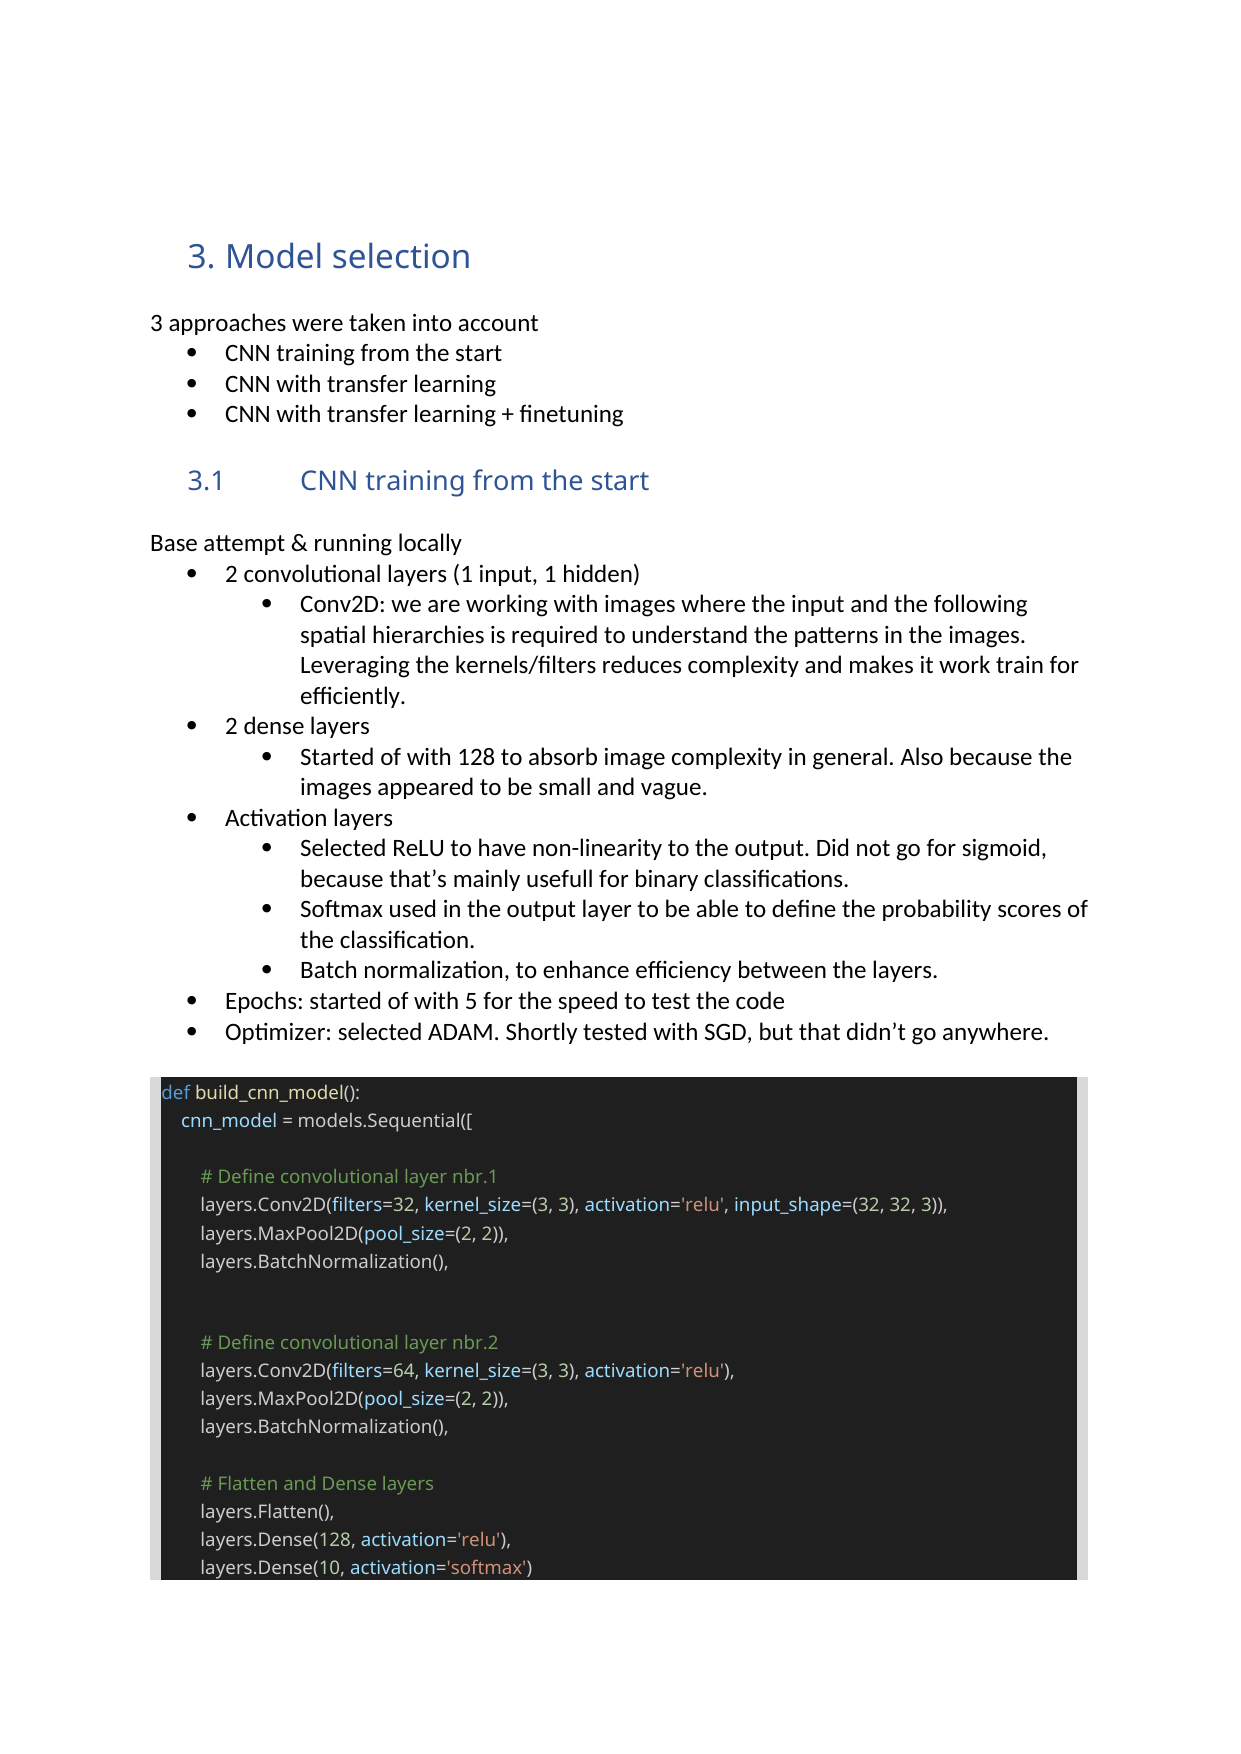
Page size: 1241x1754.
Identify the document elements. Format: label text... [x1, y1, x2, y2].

list Activation layers [187, 802, 1090, 832]
list Selected ReLU to have non-linearity to the output. Did not go for sigmoid, because that’s mainly usefull for binary classifications. [262, 832, 1090, 893]
list CNN training from the start [187, 337, 1090, 368]
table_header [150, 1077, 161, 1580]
subtitle Model selection [187, 232, 1090, 278]
list Optimizer: selected ADAM. Shortly tested with SGD, but that didn’t go anywhere. [187, 1016, 1090, 1046]
list CNN with transfer learning [187, 368, 1090, 398]
list CNN with transfer learning + finetuning [187, 398, 1090, 429]
text Base attempt & running locally [150, 527, 1090, 558]
list Conv2D: we are working with images where the input and the following spatial hierarchies is required to understand the patterns in the images. Leveraging the kernels/filters reduces complexity and makes it work train for efficiently. [262, 588, 1090, 710]
list 2 dense layers [187, 710, 1090, 741]
list Batch normalization, to enhance efficiency between the layers. [262, 954, 1090, 985]
list Softmax used in the output layer to be able to define the probability scores of the classification. [262, 893, 1090, 954]
subtitle CNN training from the start [187, 462, 1090, 498]
text 3 approaches were taken into account [150, 307, 1090, 337]
list 2 convolutional layers (1 input, 1 hidden) [187, 558, 1090, 588]
list Started of with 128 to absorb image complexity in general. Also because the images appeared to be small and vague. [262, 741, 1090, 802]
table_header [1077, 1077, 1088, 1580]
list Epochs: started of with 5 for the speed to test the code [187, 985, 1090, 1016]
